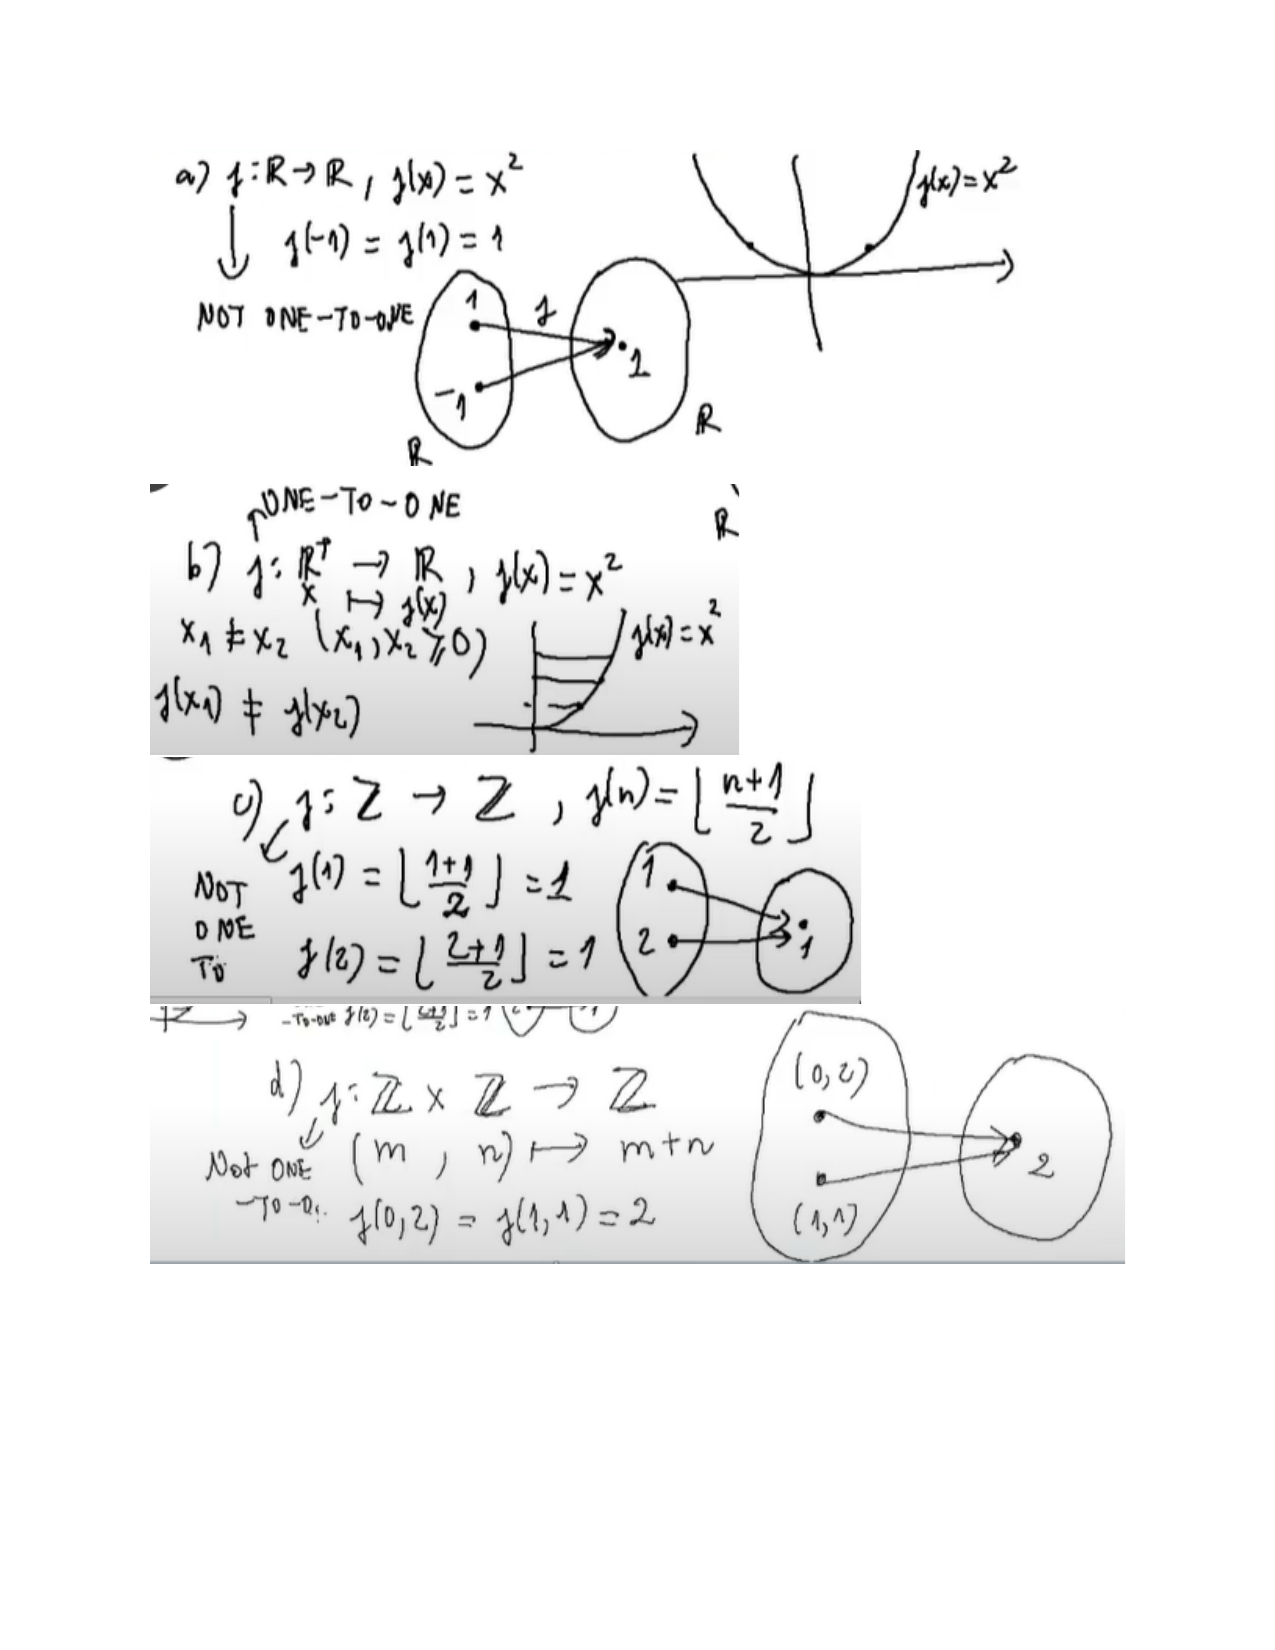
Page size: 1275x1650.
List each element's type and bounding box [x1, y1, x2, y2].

picture [150, 150, 1046, 466]
picture [150, 757, 862, 1004]
picture [150, 1006, 1125, 1264]
picture [150, 484, 740, 755]
